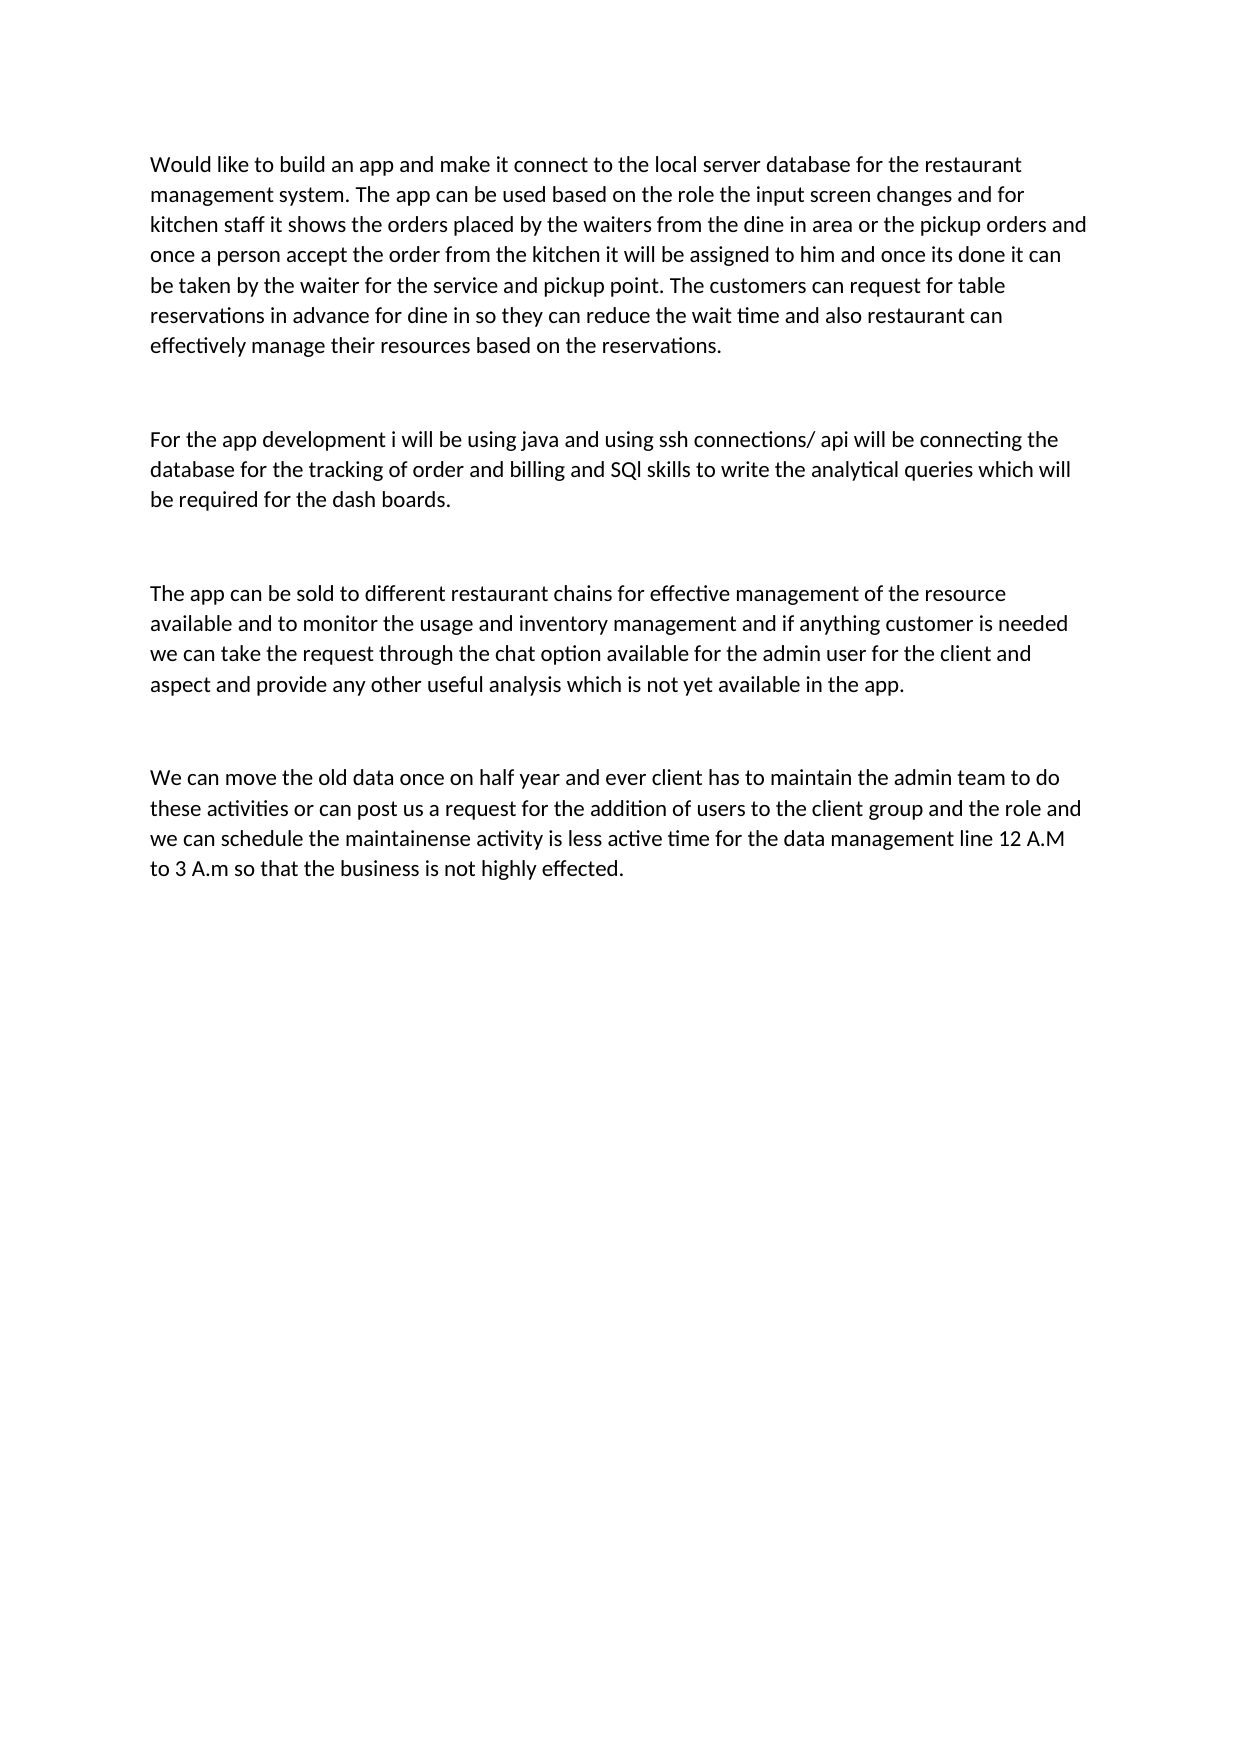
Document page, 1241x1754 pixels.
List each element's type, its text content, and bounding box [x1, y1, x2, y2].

text The app can be sold to different restaurant chains for effective management of the resource available and to monitor the usage and inventory management and if anything customer is needed we can take the request through the chat option available for the admin user for the client and aspect and provide any other useful analysis which is not yet available in the app. [150, 579, 1090, 698]
text We can move the old data once on half year and ever client has to maintain the admin team to do these activities or can post us a request for the addition of users to the client group and the role and we can schedule the maintainense activity is less active time for the data management line 12 A.M to 3 A.m so that the business is not highly effected. [150, 763, 1090, 882]
text Would like to build an app and make it connect to the local server database for the restaurant management system. The app can be used based on the role the input screen changes and for kitchen staff it shows the orders placed by the waiters from the dine in area or the pickup orders and once a person accept the order from the kitchen it will be assigned to him and once its done it can be taken by the waiter for the service and pickup point. The customers can request for table reservations in advance for dine in so they can reduce the wait time and also restaurant can effectively manage their resources based on the reservations. [150, 150, 1090, 359]
text For the app development i will be using java and using ssh connections/ api will be connecting the database for the tracking of order and billing and SQl skills to write the analytical queries which will be required for the dash boards. [150, 425, 1090, 513]
